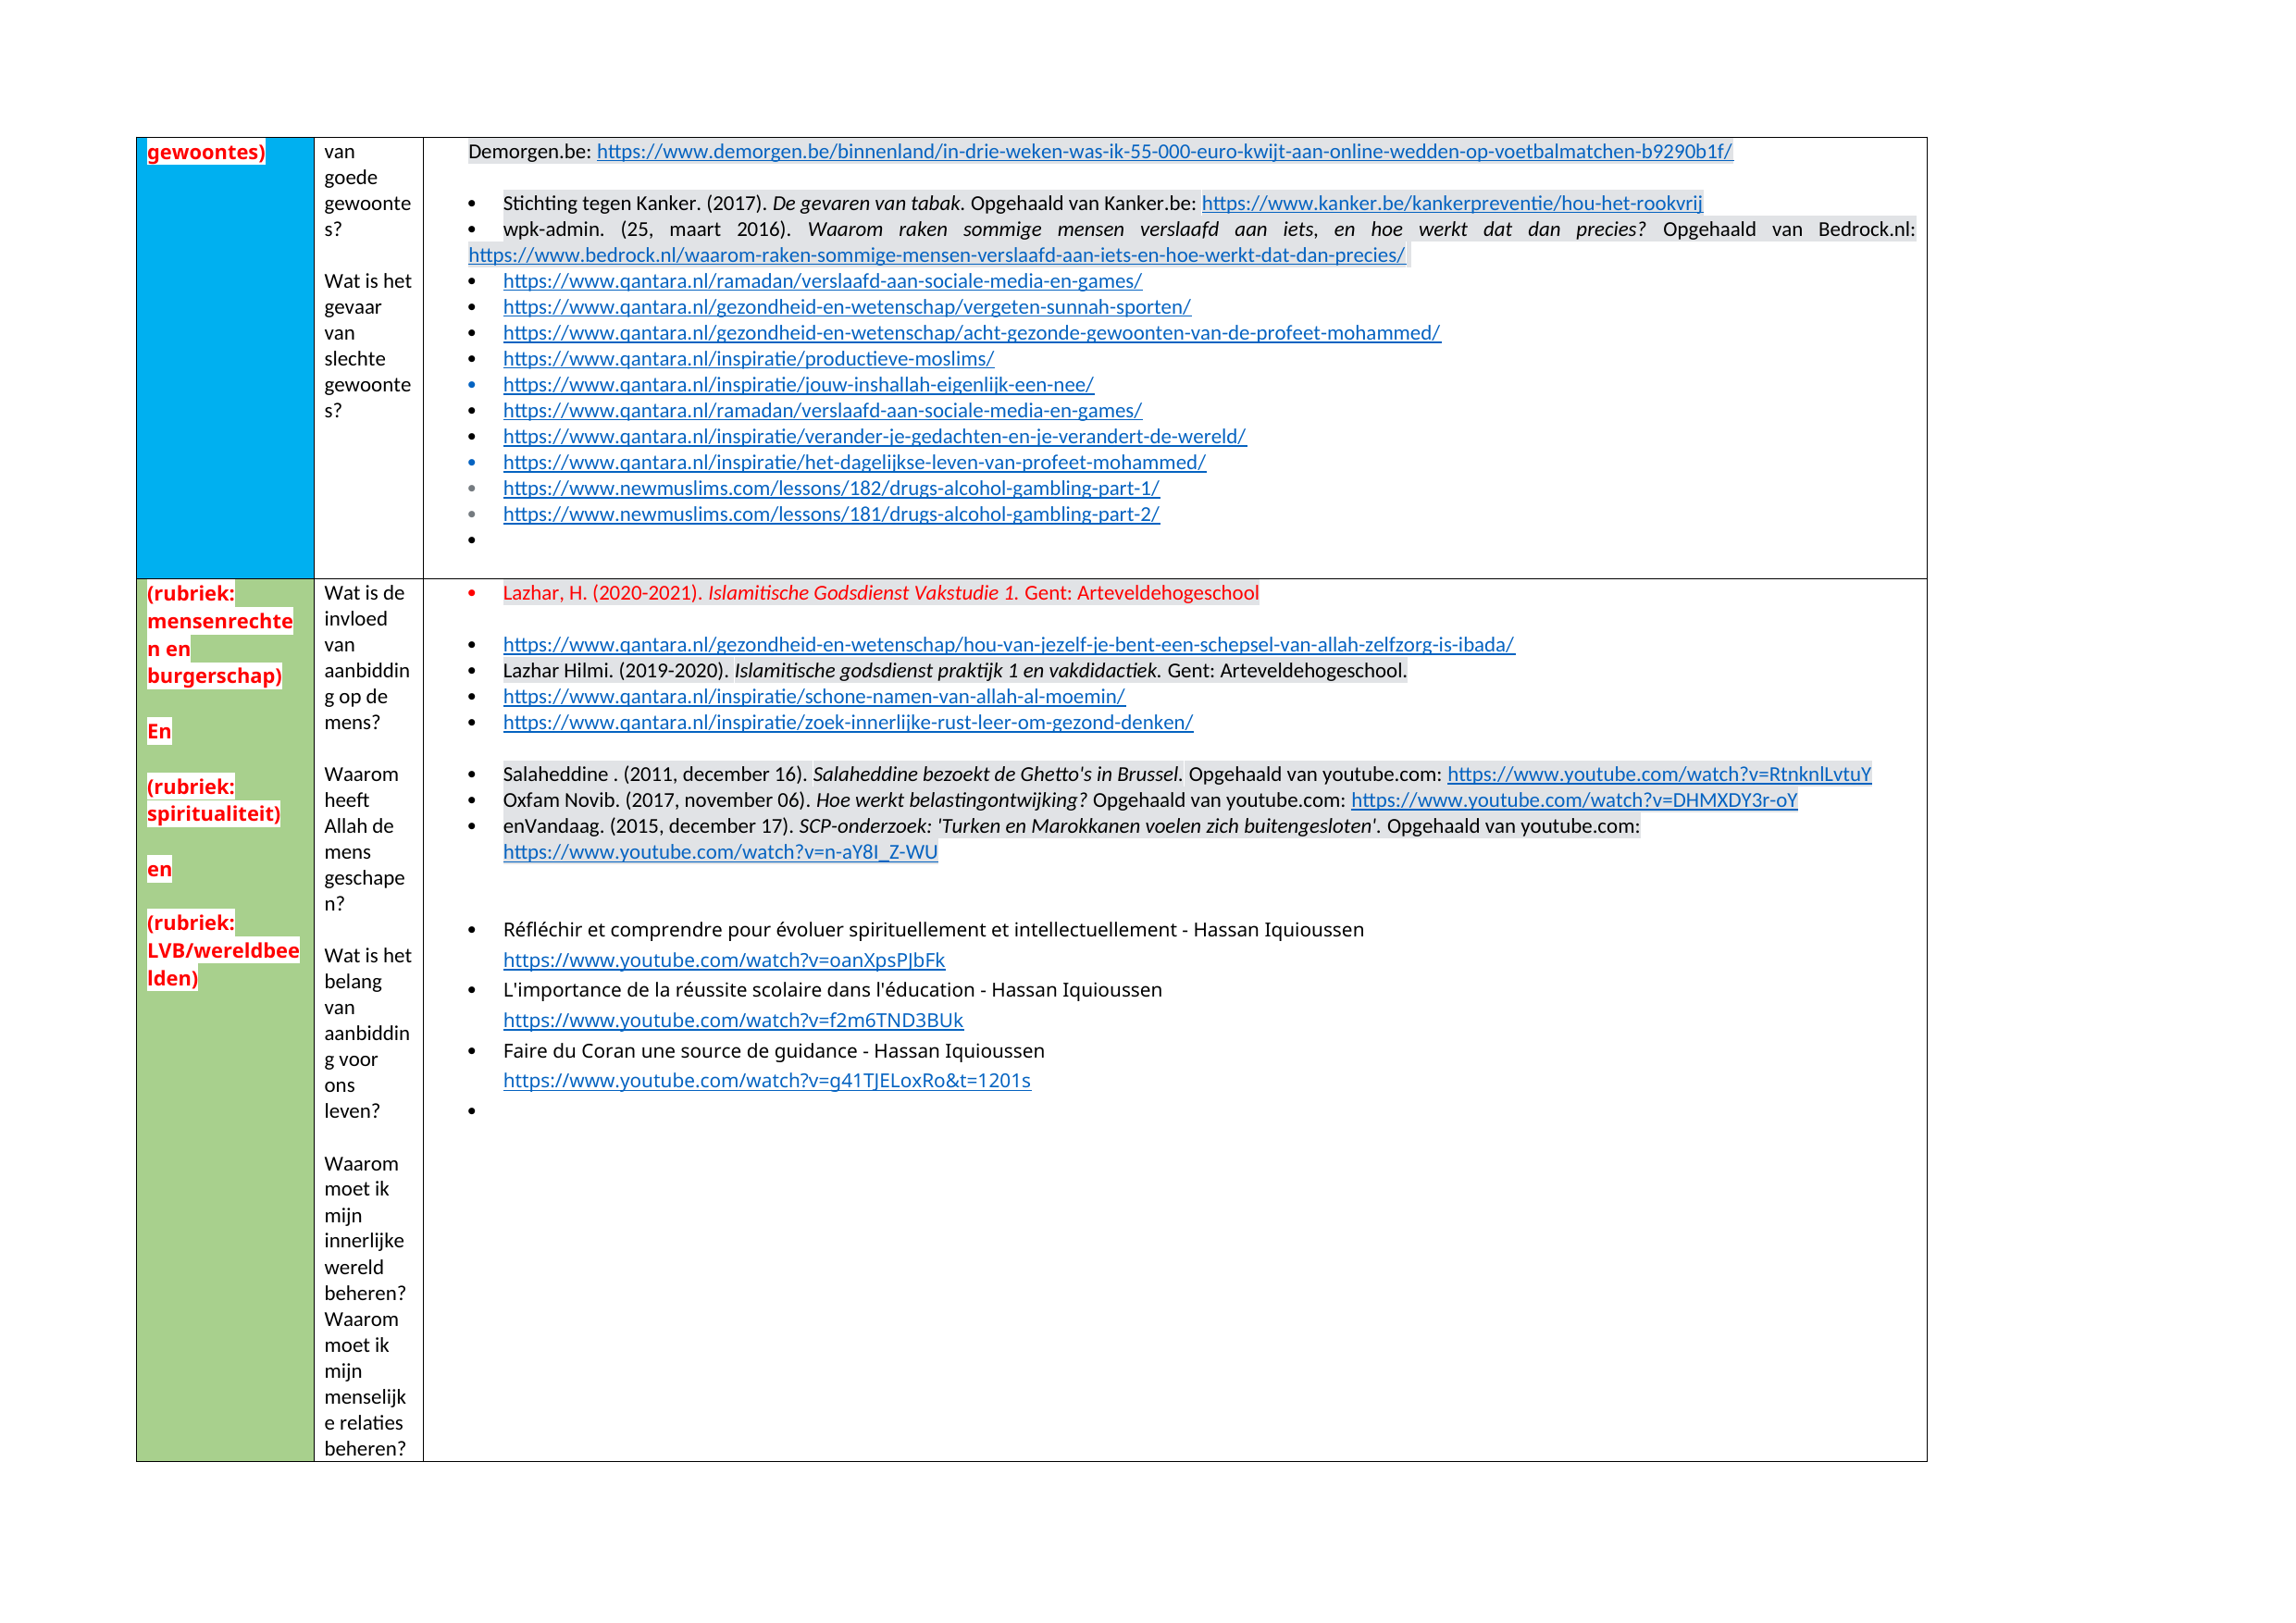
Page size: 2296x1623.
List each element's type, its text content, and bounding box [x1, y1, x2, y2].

table_cell (rubriek: mensenrechten en burgerschap) En (rubriek: spiritualiteit) en (rubriek: LVB/wereldbeelden) [137, 579, 314, 1461]
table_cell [424, 138, 1927, 578]
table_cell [315, 138, 423, 578]
table_cell Wat is de invloed van aanbidding op de mens? Waarom heeft Allah de mens geschapen? Wat is het belang van aanbidding voor ons leven? Waarom moet ik mijn innerlijke wereld beheren? Waarom moet ik mijn menselijke relaties beheren? [315, 579, 423, 1461]
table_cell Lazhar, H. (2020-2021). Islamitische Godsdienst Vakstudie 1. Gent: Arteveldehogeschool https://www.qantara.nl/gezondheid-en-wetenschap/hou-van-jezelf-je-bent-een-schepsel-van-allah-zelfzorg-is-ibada/ Lazhar Hilmi. (2019-2020). Islamitische godsdienst praktijk 1 en vakdidactiek. Gent: Arteveldehogeschool. https://www.qantara.nl/inspiratie/schone-namen-van-allah-al-moemin/ https://www.qantara.nl/inspiratie/zoek-innerlijke-rust-leer-om-gezond-denken/ Salaheddine . (2011, december 16). Salaheddine bezoekt de Ghetto's in Brussel. Opgehaald van youtube.com: https://www.youtube.com/watch?v=RtnknlLvtuY Oxfam Novib. (2017, november 06). Hoe werkt belastingontwijking? Opgehaald van youtube.com: https://www.youtube.com/watch?v=DHMXDY3r-oY enVandaag. (2015, december 17). SCP-onderzoek: 'Turken en Marokkanen voelen zich buitengesloten'. Opgehaald van youtube.com: https://www.youtube.com/watch?v=n-aY8I_Z-WU Réfléchir et comprendre pour évoluer spirituellement et intellectuellement - Hassan Iquioussen https://www.youtube.com/watch?v=oanXpsPJbFk L'importance de la réussite scolaire dans l'éducation - Hassan Iquioussen https://www.youtube.com/watch?v=f2m6TND3BUk Faire du Coran une source de guidance - Hassan Iquioussen https://www.youtube.com/watch?v=g41TJELoxRo&t=1201s [424, 579, 1927, 1461]
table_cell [137, 138, 314, 578]
